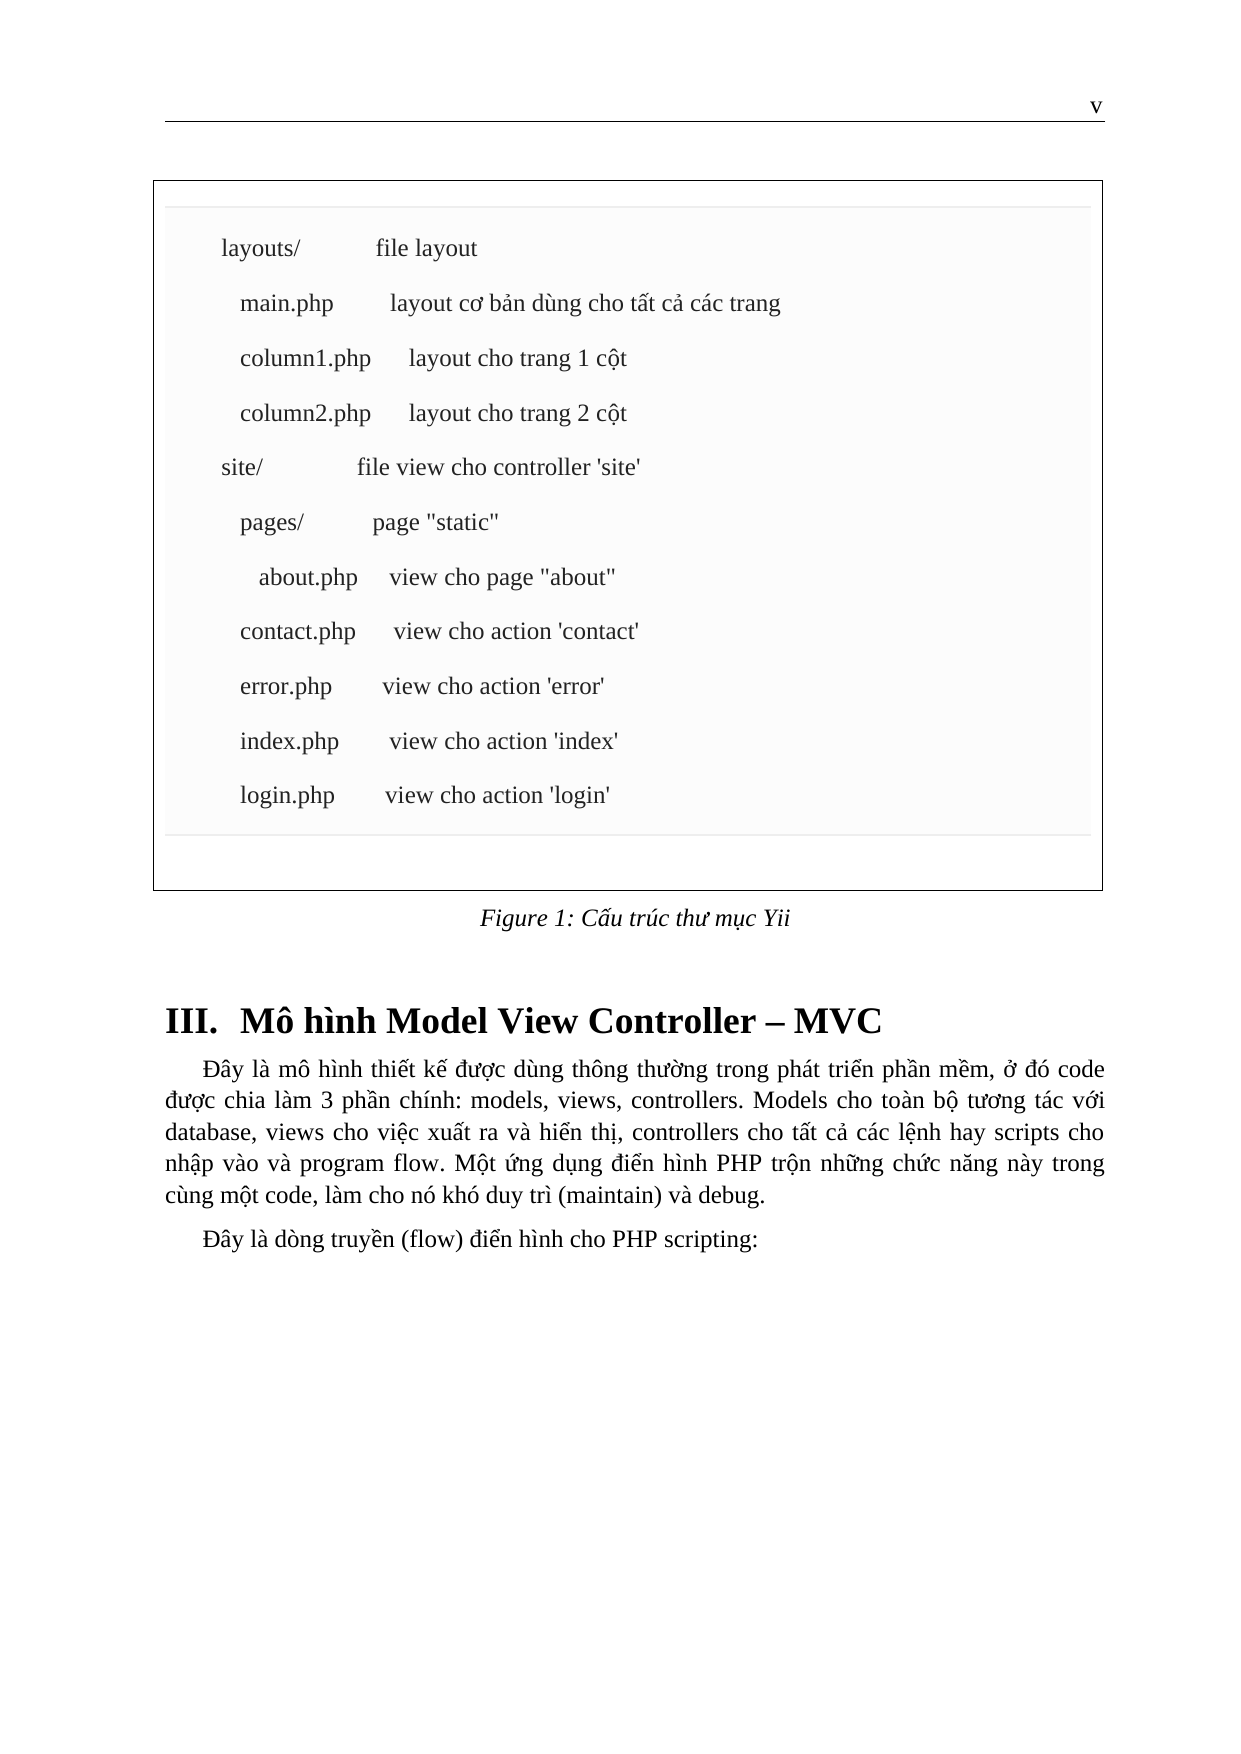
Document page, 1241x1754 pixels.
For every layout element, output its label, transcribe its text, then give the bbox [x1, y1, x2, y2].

subtitle Mô hình Model View Controller – MVC [165, 998, 1105, 1041]
text Đây là mô hình thiết kế được dùng thông thường trong phát triển phần mềm, ở đó code được chia làm 3 phần chính: models, views, controllers. Models cho toàn bộ tương tác với database, views cho việc xuất ra và hiển thị, controllers cho tất cả các lệnh hay scripts cho nhập vào và program flow. Một ứng dụng điển hình PHP trộn những chức năng này trong cùng một code, làm cho nó khó duy trì (maintain) và debug. [165, 1054, 1105, 1209]
text Đây là dòng truyền (flow) điển hình cho PHP scripting: [165, 1224, 1105, 1253]
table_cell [154, 181, 1102, 889]
text Figure 1: Cấu trúc thư mục Yii [165, 903, 1105, 932]
